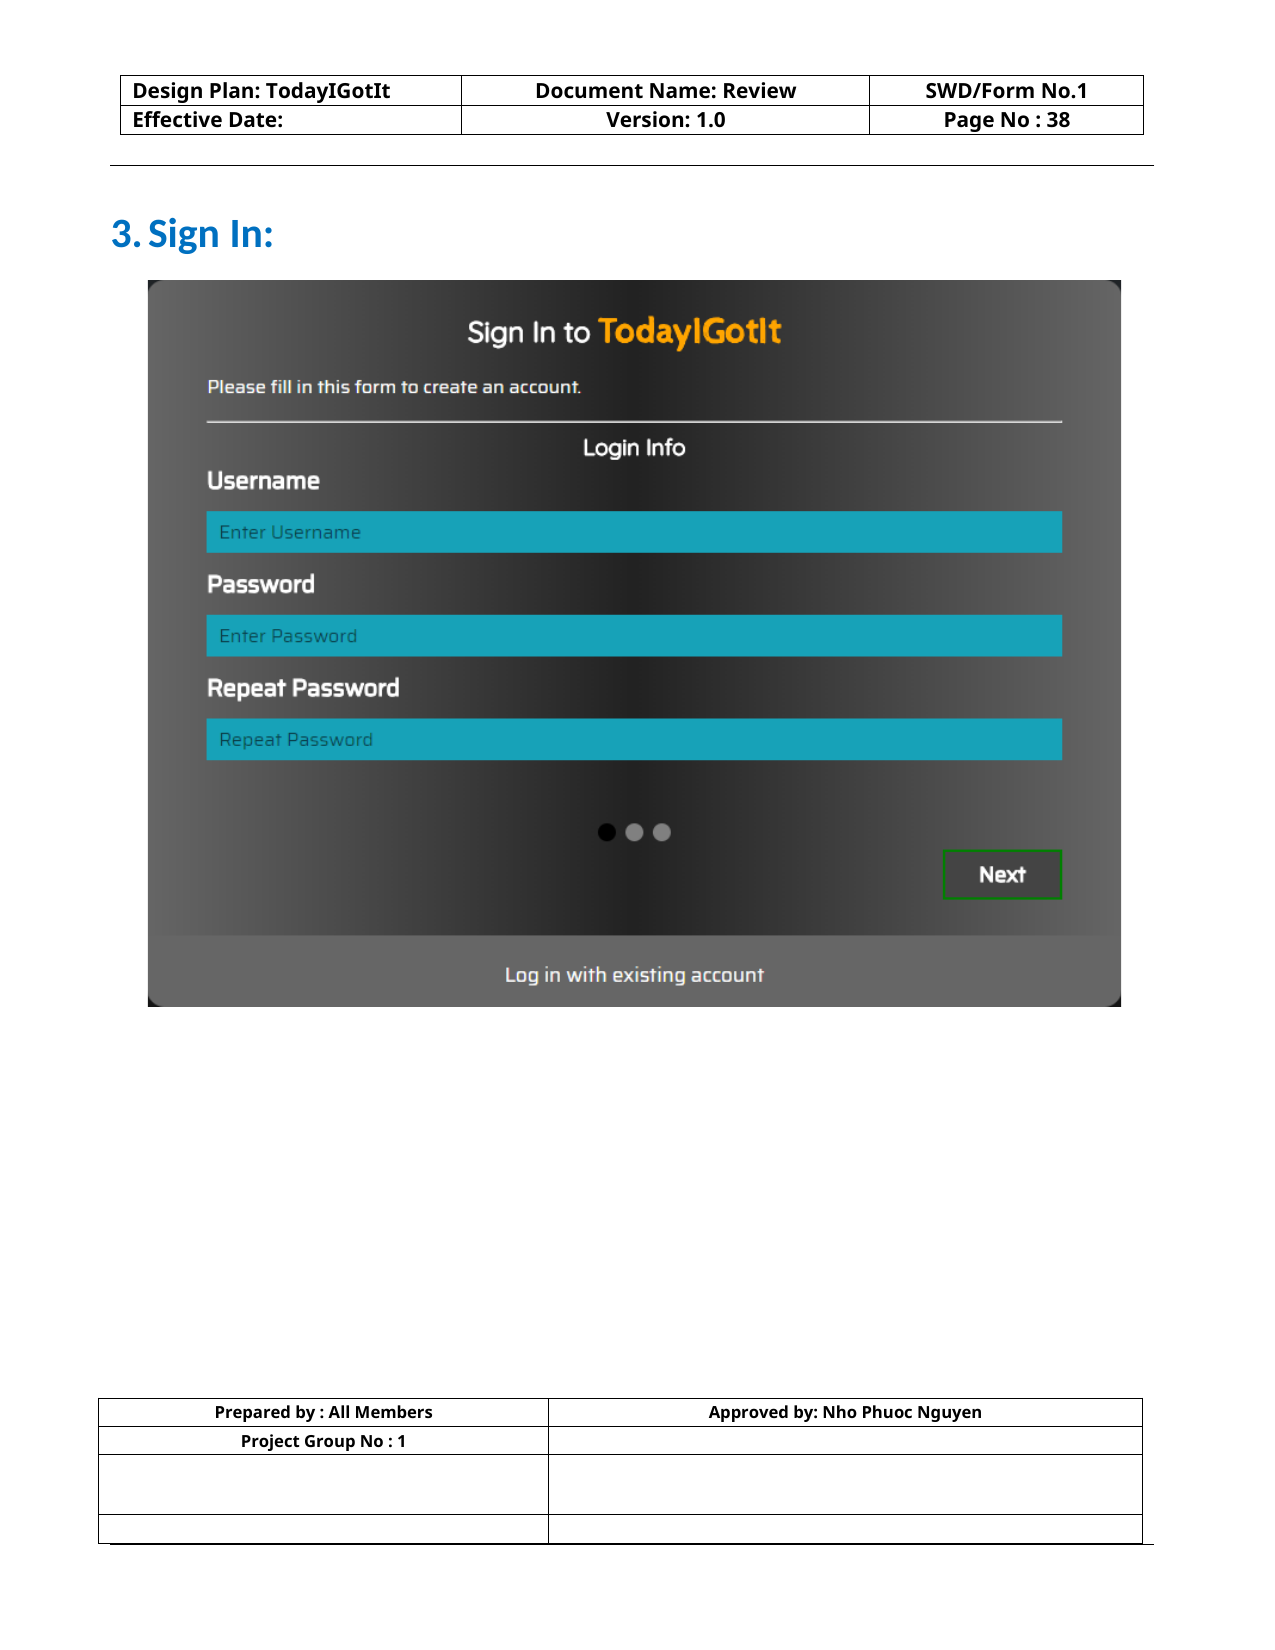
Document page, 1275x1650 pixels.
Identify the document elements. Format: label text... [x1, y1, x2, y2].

picture [147, 280, 1122, 1007]
list Sign In: [110, 207, 1154, 257]
